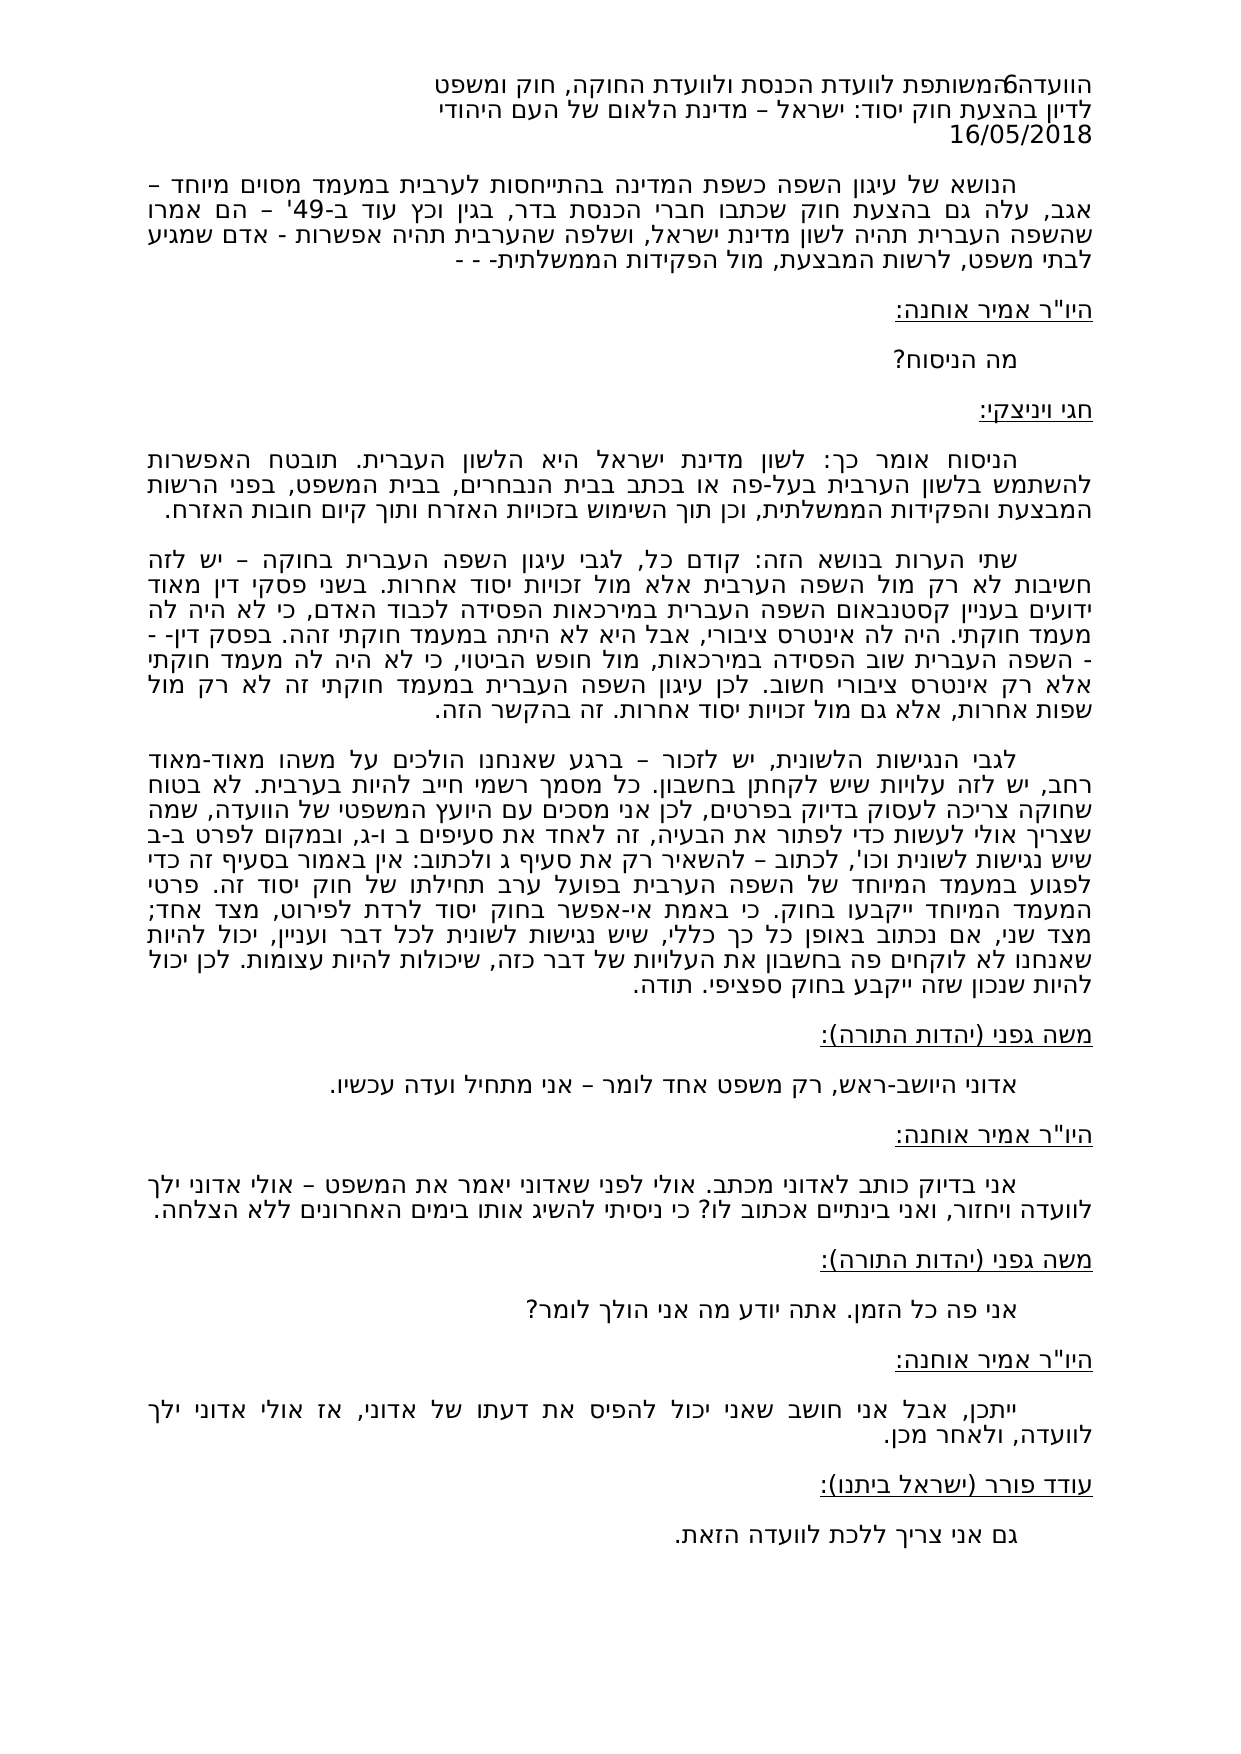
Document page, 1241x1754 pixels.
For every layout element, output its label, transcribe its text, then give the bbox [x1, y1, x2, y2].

text אני פה כל הזמן. אתה יודע מה אני הולך לומר? [147, 1299, 1093, 1324]
text אני בדיוק כותב לאדוני מכתב. אולי לפני שאדוני יאמר את המשפט – אולי אדוני ילך לוועדה ויחזור, ואני בינתיים אכתוב לו? כי ניסיתי להשיג אותו בימים האחרונים ללא הצלחה. [147, 1174, 1093, 1224]
text אדוני היושב-ראש, רק משפט אחד לומר – אני מתחיל ועדה עכשיו. [147, 1074, 1093, 1099]
text לגבי הנגישות הלשונית, יש לזכור – ברגע שאנחנו הולכים על משהו מאוד-מאוד רחב, יש לזה עלויות שיש לקחתן בחשבון. כל מסמך רשמי חייב להיות בערבית. לא בטוח שחוקה צריכה לעסוק בדיוק בפרטים, לכן אני מסכים עם היועץ המשפטי של הוועדה, שמה שצריך אולי לעשות כדי לפתור את הבעיה, זה לאחד את סעיפים ב ו-ג, ובמקום לפרט ב-ב שיש נגישות לשונית וכו', לכתוב – להשאיר רק את סעיף ג ולכתוב: אין באמור בסעיף זה כדי לפגוע במעמד המיוחד של השפה הערבית בפועל ערב תחילתו של חוק יסוד זה. פרטי המעמד המיוחד ייקבעו בחוק. כי באמת אי-אפשר בחוק יסוד לרדת לפירוט, מצד אחד; מצד שני, אם נכתוב באופן כל כך כללי, שיש נגישות לשונית לכל דבר ועניין, יכול להיות שאנחנו לא לוקחים פה בחשבון את העלויות של דבר כזה, שיכולות להיות עצומות. לכן יכול להיות שנכון שזה ייקבע בחוק ספציפי. תודה. [147, 749, 1093, 999]
text הנושא של עיגון השפה כשפת המדינה בהתייחסות לערבית במעמד מסוים מיוחד – אגב, עלה גם בהצעת חוק שכתבו חברי הכנסת בדר, בגין וכץ עוד ב-49' – הם אמרו שהשפה העברית תהיה לשון מדינת ישראל, ושלפה שהערבית תהיה אפשרות - אדם שמגיע לבתי משפט, לרשות המבצעת, מול הפקידות הממשלתית- - - [147, 174, 1093, 274]
text מה הניסוח? [147, 349, 1093, 374]
text הניסוח אומר כך: לשון מדינת ישראל היא הלשון העברית. תובטח האפשרות להשתמש בלשון הערבית בעל-פה או בכתב בבית הנבחרים, בבית המשפט, בפני הרשות המבצעת והפקידות הממשלתית, וכן תוך השימוש בזכויות האזרח ותוך קיום חובות האזרח. [147, 449, 1093, 524]
text שתי הערות בנושא הזה: קודם כל, לגבי עיגון השפה העברית בחוקה – יש לזה חשיבות לא רק מול השפה הערבית אלא מול זכויות יסוד אחרות. בשני פסקי דין מאוד ידועים בעניין קסטנבאום השפה העברית במירכאות הפסידה לכבוד האדם, כי לא היה לה מעמד חוקתי. היה לה אינטרס ציבורי, אבל היא לא היתה במעמד חוקתי זהה. בפסק דין- - - השפה העברית שוב הפסידה במירכאות, מול חופש הביטוי, כי לא היה לה מעמד חוקתי אלא רק אינטרס ציבורי חשוב. לכן עיגון השפה העברית במעמד חוקתי זה לא רק מול שפות אחרות, אלא גם מול זכויות יסוד אחרות. זה בהקשר הזה. [147, 549, 1093, 724]
text ייתכן, אבל אני חושב שאני יכול להפיס את דעתו של אדוני, אז אולי אדוני ילך לוועדה, ולאחר מכן. [147, 1399, 1093, 1449]
text גם אני צריך ללכת לוועדה הזאת. [147, 1524, 1093, 1549]
